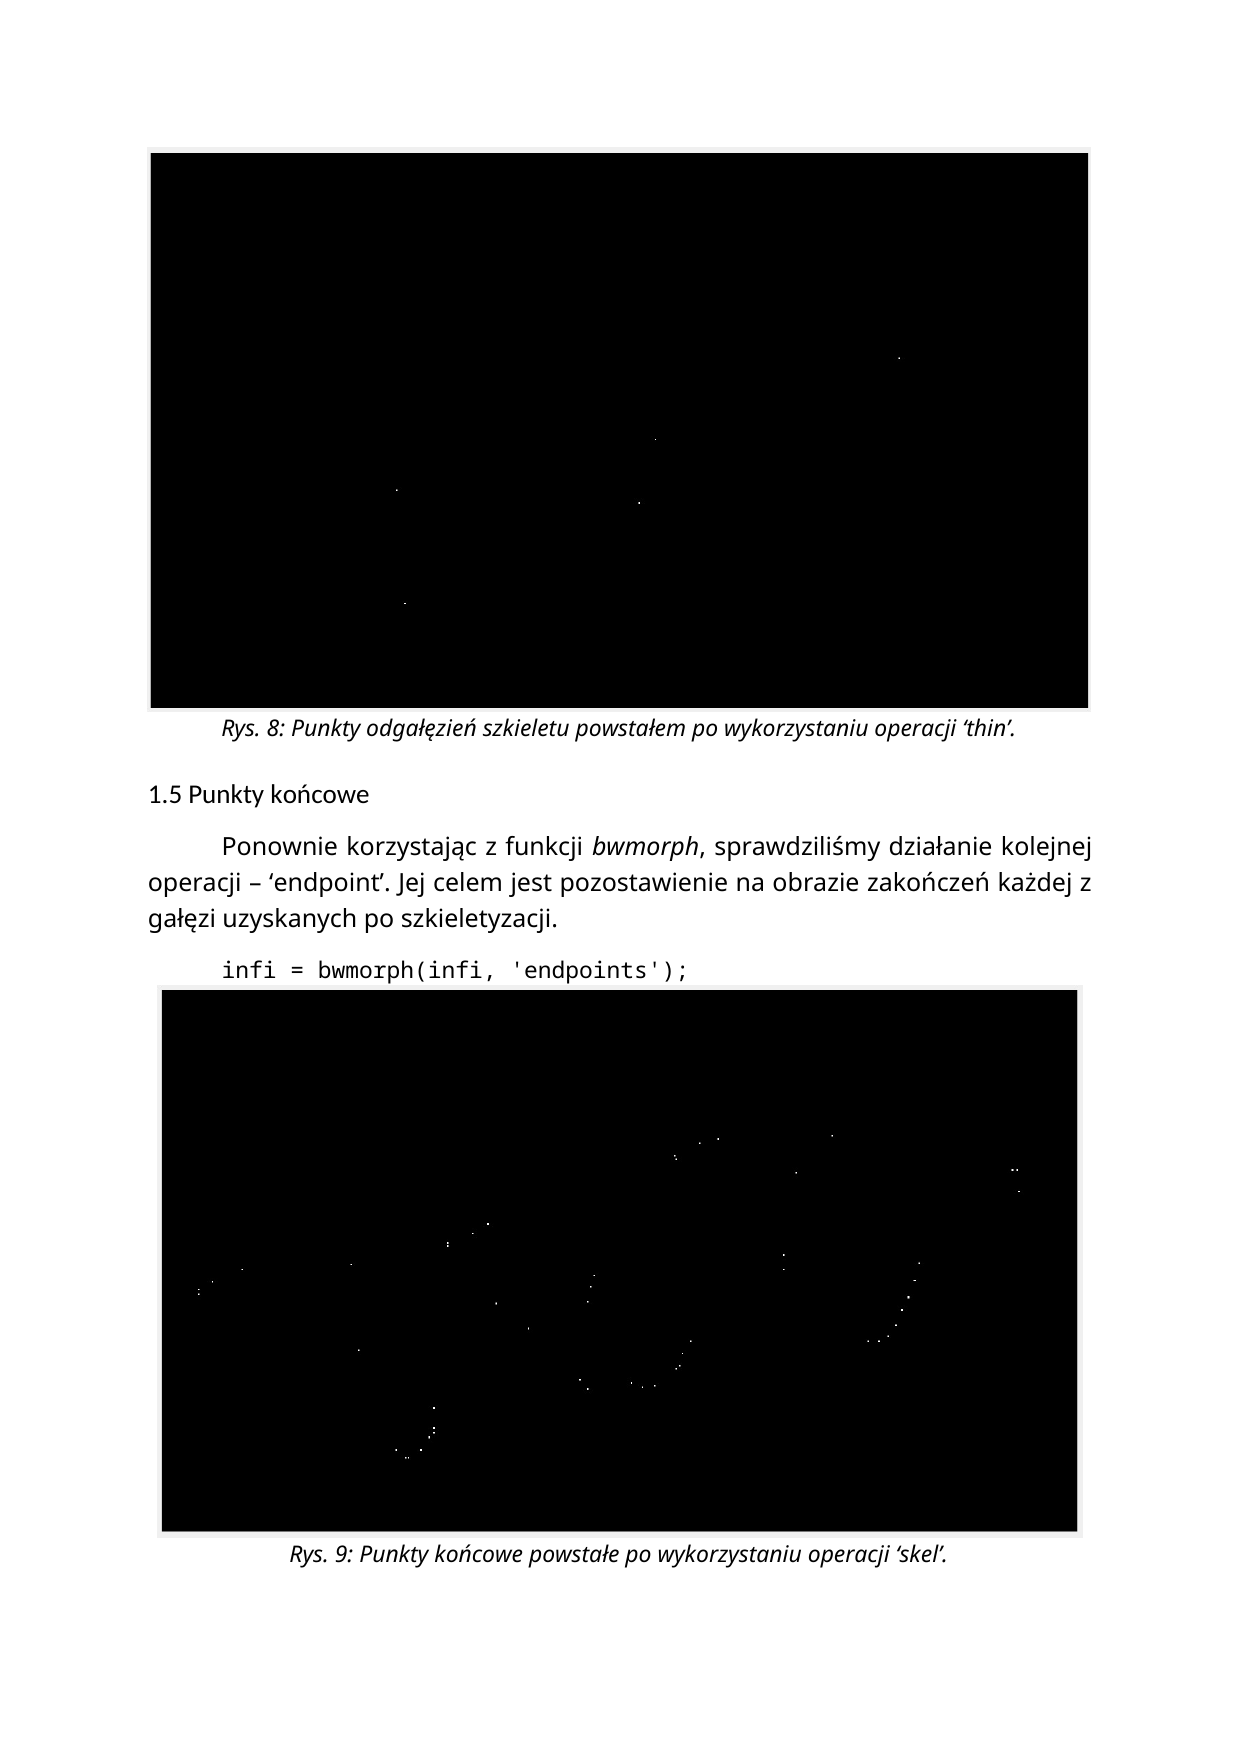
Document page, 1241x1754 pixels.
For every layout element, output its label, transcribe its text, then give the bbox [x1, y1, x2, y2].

picture [157, 985, 1083, 1538]
text Ponownie korzystając z funkcji bwmorph, sprawdziliśmy działanie kolejnej operacji – ‘endpoint’. Jej celem jest pozostawienie na obrazie zakończeń każdej z gałęzi uzyskanych po szkieletyzacji. [148, 829, 1093, 935]
text infi = bwmorph(infi, 'endpoints'); [148, 954, 1093, 985]
text Rys. 8: Punkty odgałęzień szkieletu powstałem po wykorzystaniu operacji ‘thin’. [148, 712, 1093, 743]
text 1.5 Punkty końcowe [148, 777, 1093, 810]
picture [147, 147, 1091, 712]
